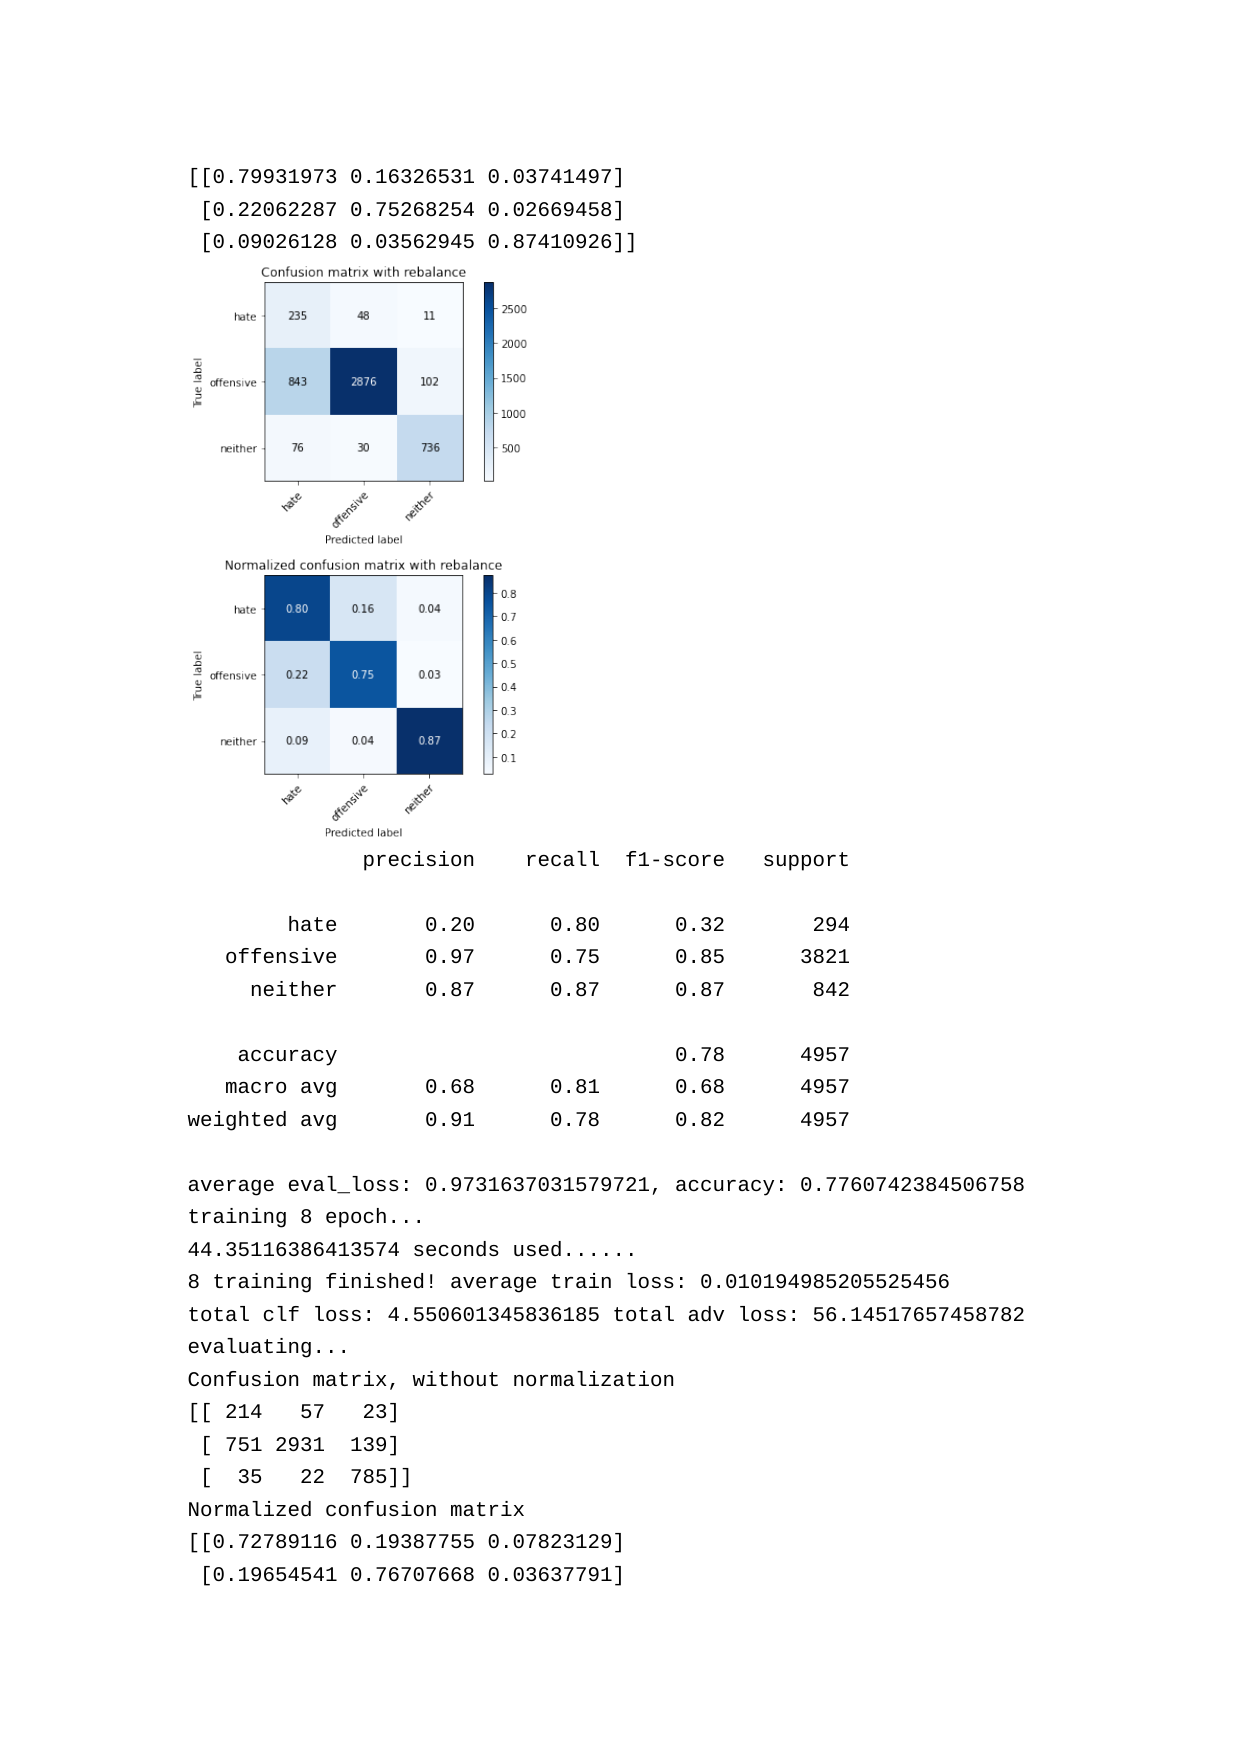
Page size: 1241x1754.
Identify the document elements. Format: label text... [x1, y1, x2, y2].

text offensive 0.97 0.75 0.85 3821 [187, 942, 1053, 974]
text hate 0.20 0.80 0.32 294 [187, 909, 1053, 942]
text accuracy 0.78 4957 [187, 1039, 1053, 1072]
text Confusion matrix, without normalization [187, 1364, 1053, 1397]
text weighted avg 0.91 0.78 0.82 4957 [187, 1104, 1053, 1137]
text [0.22062287 0.75268254 0.02669458] [187, 194, 1053, 227]
text [[ 214 57 23] [187, 1397, 1053, 1429]
text [[0.79931973 0.16326531 0.03741497] [187, 162, 1053, 194]
picture [187, 259, 534, 845]
text average eval_loss: 0.9731637031579721, accuracy: 0.7760742384506758 [187, 1169, 1053, 1202]
text precision recall f1-score support [187, 844, 1053, 877]
text neither 0.87 0.87 0.87 842 [187, 974, 1053, 1007]
text 44.35116386413574 seconds used...... [187, 1234, 1053, 1267]
text [0.19654541 0.76707668 0.03637791] [187, 1559, 1053, 1592]
text total clf loss: 4.550601345836185 total adv loss: 56.14517657458782 [187, 1299, 1053, 1332]
text 8 training finished! average train loss: 0.010194985205525456 [187, 1267, 1053, 1299]
text macro avg 0.68 0.81 0.68 4957 [187, 1072, 1053, 1104]
text [0.09026128 0.03562945 0.87410926]] [187, 227, 1053, 259]
text [[0.72789116 0.19387755 0.07823129] [187, 1527, 1053, 1559]
text evaluating... [187, 1332, 1053, 1364]
text [ 751 2931 139] [187, 1429, 1053, 1462]
text Normalized confusion matrix [187, 1494, 1053, 1527]
text training 8 epoch... [187, 1202, 1053, 1234]
text [ 35 22 785]] [187, 1462, 1053, 1494]
